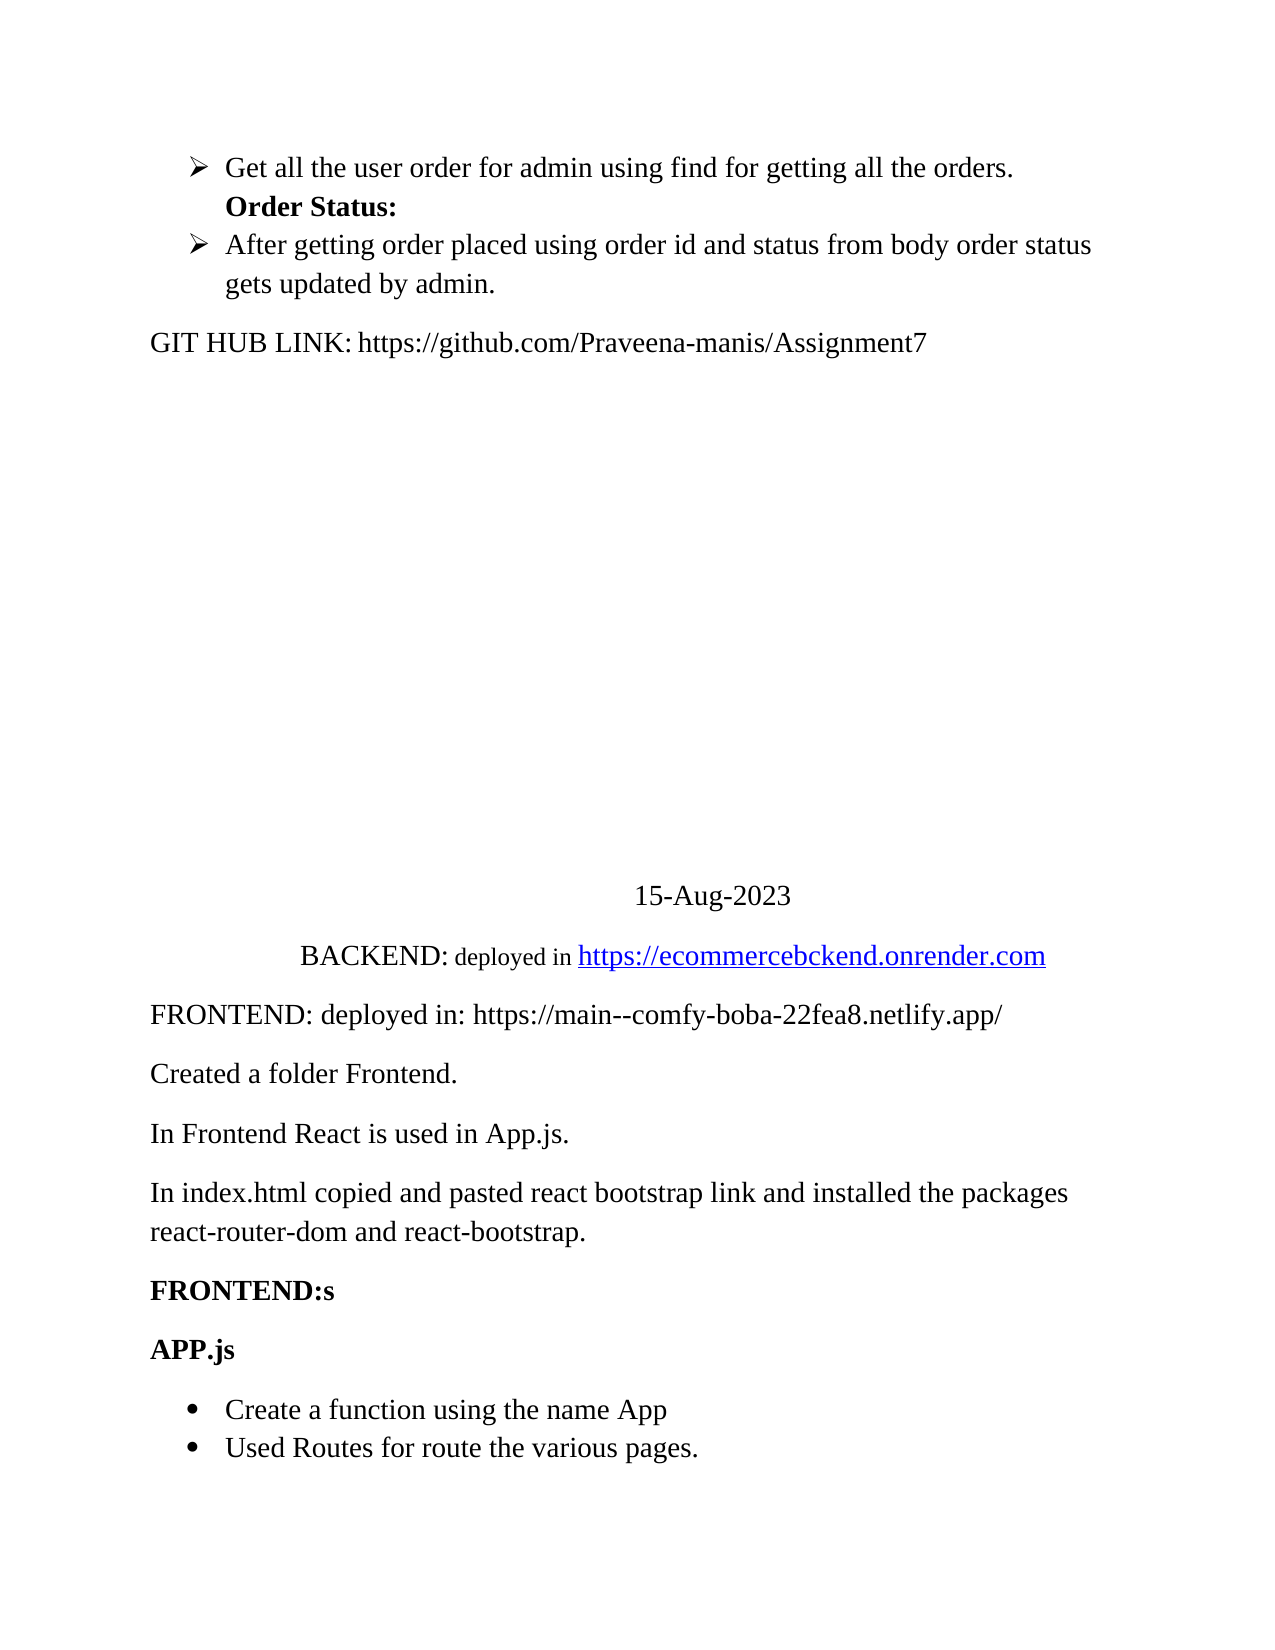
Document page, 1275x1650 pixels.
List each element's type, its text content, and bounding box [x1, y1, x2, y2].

text In index.html copied and pasted react bootstrap link and installed the packages react-router-dom and react-bootstrap. [150, 1175, 1125, 1247]
text APP.js [150, 1332, 1125, 1366]
list Create a function using the name App [187, 1392, 1125, 1426]
text Created a folder Frontend. [150, 1056, 1125, 1090]
list Get all the user order for admin using find for getting all the orders. [187, 150, 1125, 184]
text BACKEND: deployed in https://ecommercebckend.onrender.com [225, 938, 1125, 971]
list Used Routes for route the various pages. [187, 1431, 1125, 1464]
text In Frontend React is used in App.js. [150, 1116, 1125, 1149]
text FRONTEND: deployed in: https://main--comfy-boba-22fea8.netlify.app/ [150, 997, 1125, 1031]
text GIT HUB LINK: https://github.com/Praveena-manis/Assignment7 [150, 325, 1125, 359]
text FRONTEND:s [150, 1273, 1125, 1307]
text 15-Aug-2023 [225, 878, 1125, 912]
list After getting order placed using order id and status from body order status gets updated by admin. [187, 227, 1125, 299]
list Order Status: [225, 189, 1125, 222]
